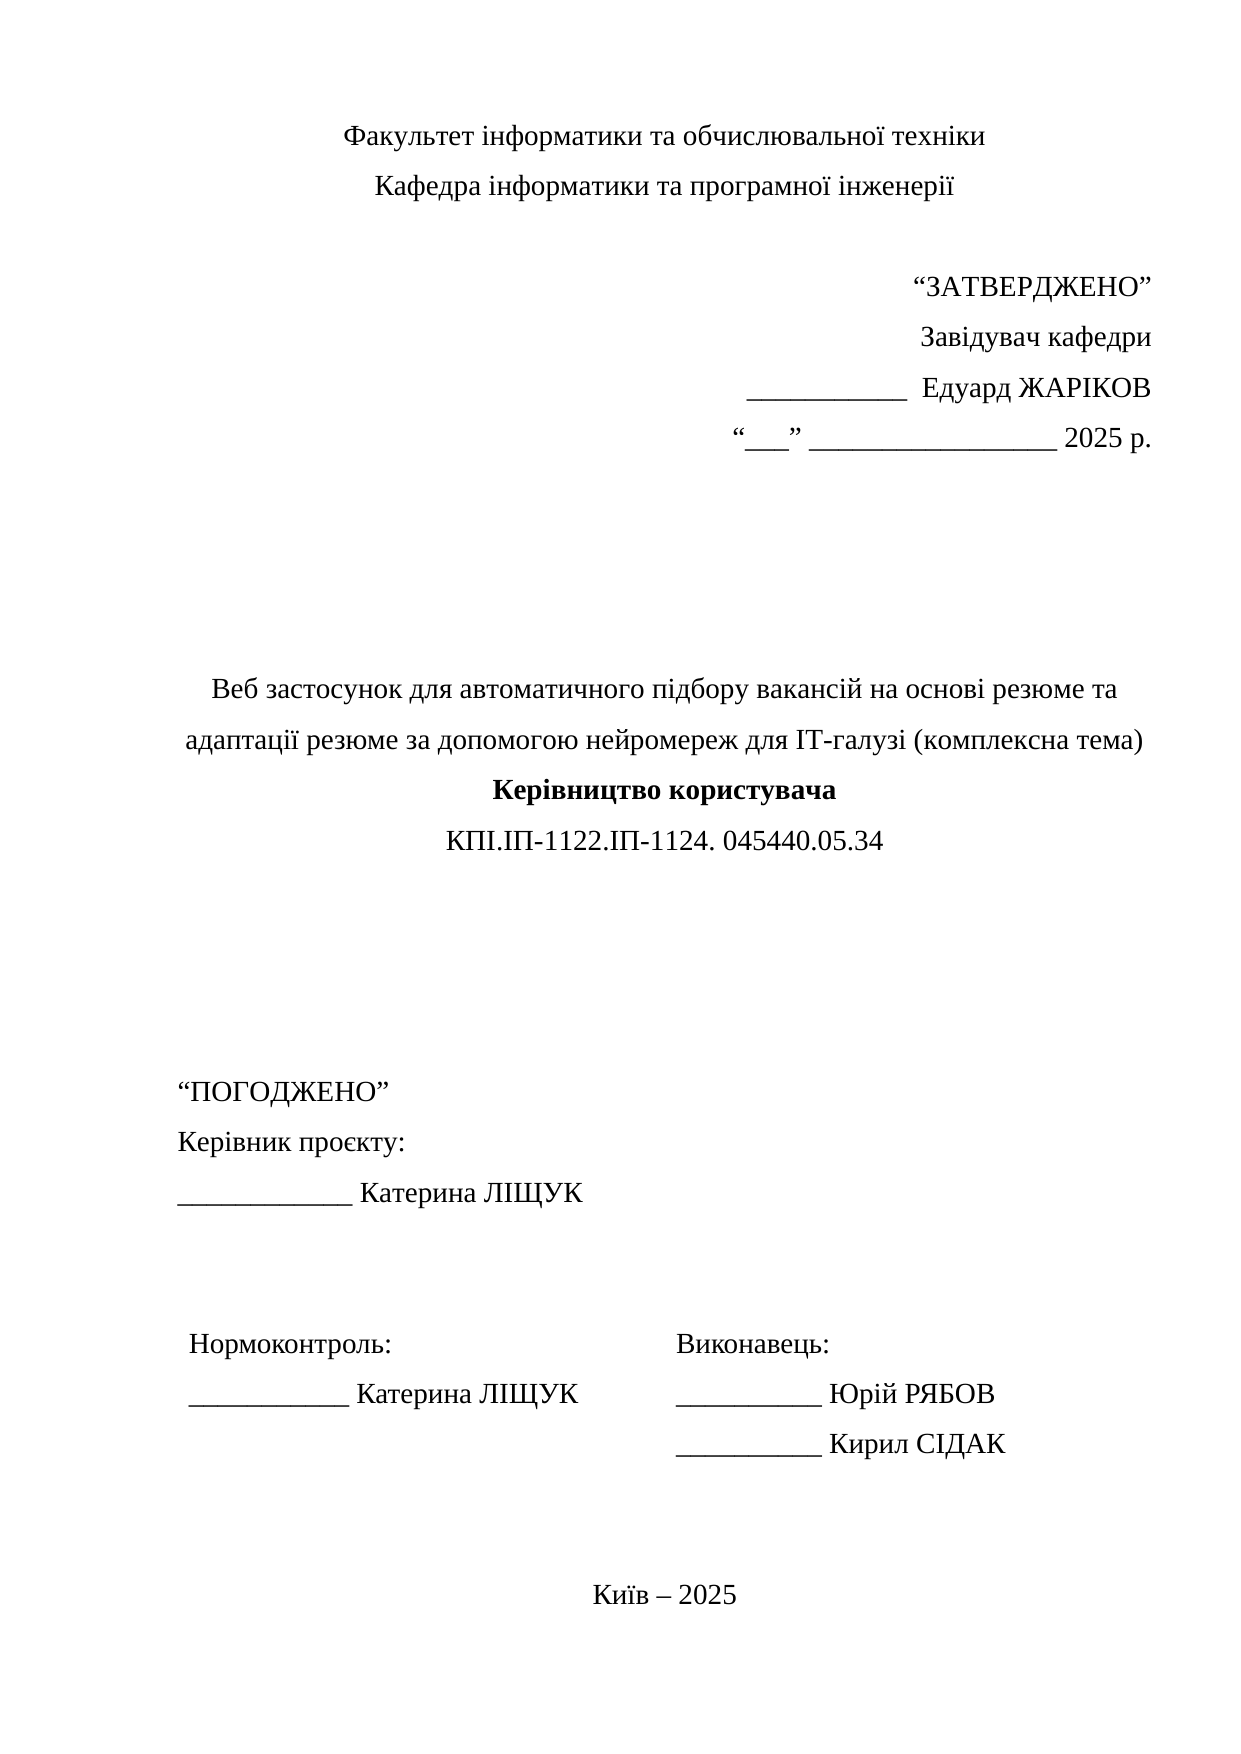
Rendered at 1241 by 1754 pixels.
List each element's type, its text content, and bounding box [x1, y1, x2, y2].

table_cell ___________ Катерина ЛІЩУК [177, 1376, 664, 1476]
text ____________ Катерина ЛІЩУК [177, 1175, 1152, 1208]
text Керівник проєкту: [177, 1124, 1152, 1158]
text Керівництво користувача [177, 772, 1152, 806]
text “ЗАТВЕРДЖЕНО” [709, 269, 1152, 303]
table_header Виконавець: [665, 1326, 1152, 1376]
text Завідувач кафедри [709, 319, 1152, 353]
text “___” _________________ 2025 р. [709, 420, 1152, 454]
text “ПОГОДЖЕНО” [177, 1074, 1152, 1108]
text КПІ.ІП-1122.ІП-1124. 045440.05.34 [177, 823, 1152, 856]
text ___________ Едуард ЖАРІКОВ [709, 370, 1152, 403]
table_cell __________ Юрій РЯБОВ __________ Кирил СІДАК [665, 1376, 1152, 1476]
text Київ – 2025 [177, 1577, 1152, 1611]
table_header Нормоконтроль: [177, 1326, 664, 1376]
text Веб застосунок для автоматичного підбору вакансій на основі резюме та адаптації резюме за допомогою нейромереж для IT-галузі (комплексна тема) [177, 672, 1152, 756]
text Кафедра інформатики та програмної інженерії [177, 168, 1152, 202]
text Факультет інформатики та обчислювальної техніки [177, 118, 1152, 152]
